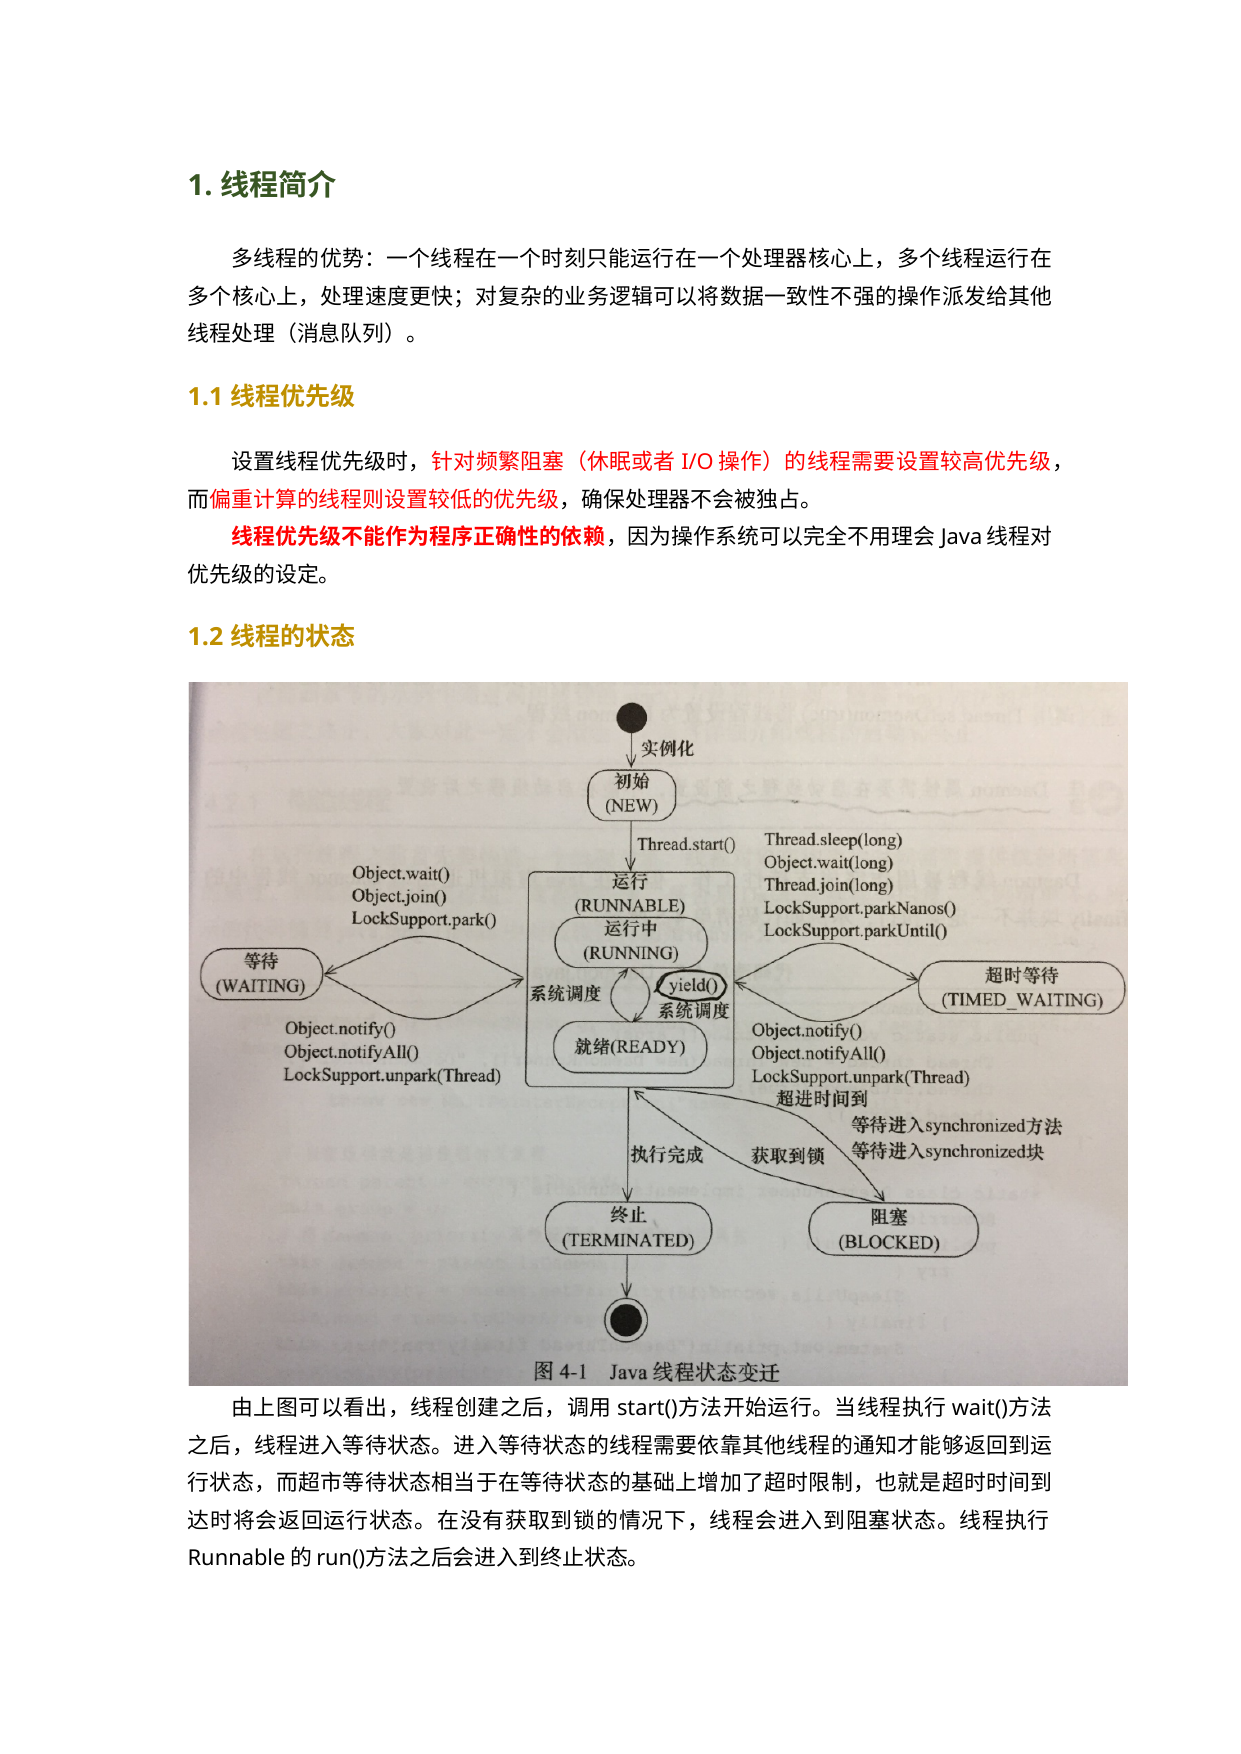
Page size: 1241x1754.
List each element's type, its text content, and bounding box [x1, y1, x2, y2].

text 设置线程优先级时，针对频繁阻塞（休眠或者I/O操作）的线程需要设置较高优先级，而偏重计算的线程则设置较低的优先级，确保处理器不会被独占。 [187, 440, 1053, 515]
text 线程优先级不能作为程序正确性的依赖，因为操作系统可以完全不用理会Java线程对优先级的设定。 [187, 515, 1053, 590]
picture [190, 682, 1127, 1386]
text 由上图可以看出，线程创建之后，调用start()方法开始运行。当线程执行wait()方法之后，线程进入等待状态。进入等待状态的线程需要依靠其他线程的通知才能够返回到运行状态，而超市等待状态相当于在等待状态的基础上增加了超时限制，也就是超时时间到达时将会返回运行状态。在没有获取到锁的情况下，线程会进入到阻塞状态。线程执行Runnable的run()方法之后会进入到终止状态。 [187, 1386, 1053, 1573]
subtitle 1. 线程简介 [187, 162, 1053, 204]
text 多线程的优势：一个线程在一个时刻只能运行在一个处理器核心上，多个线程运行在多个核心上，处理速度更快；对复杂的业务逻辑可以将数据一致性不强的操作派发给其他线程处理（消息队列）。 [187, 237, 1053, 349]
subtitle 1.2 线程的状态 [187, 617, 1053, 653]
subtitle 1.1 线程优先级 [187, 376, 1053, 413]
